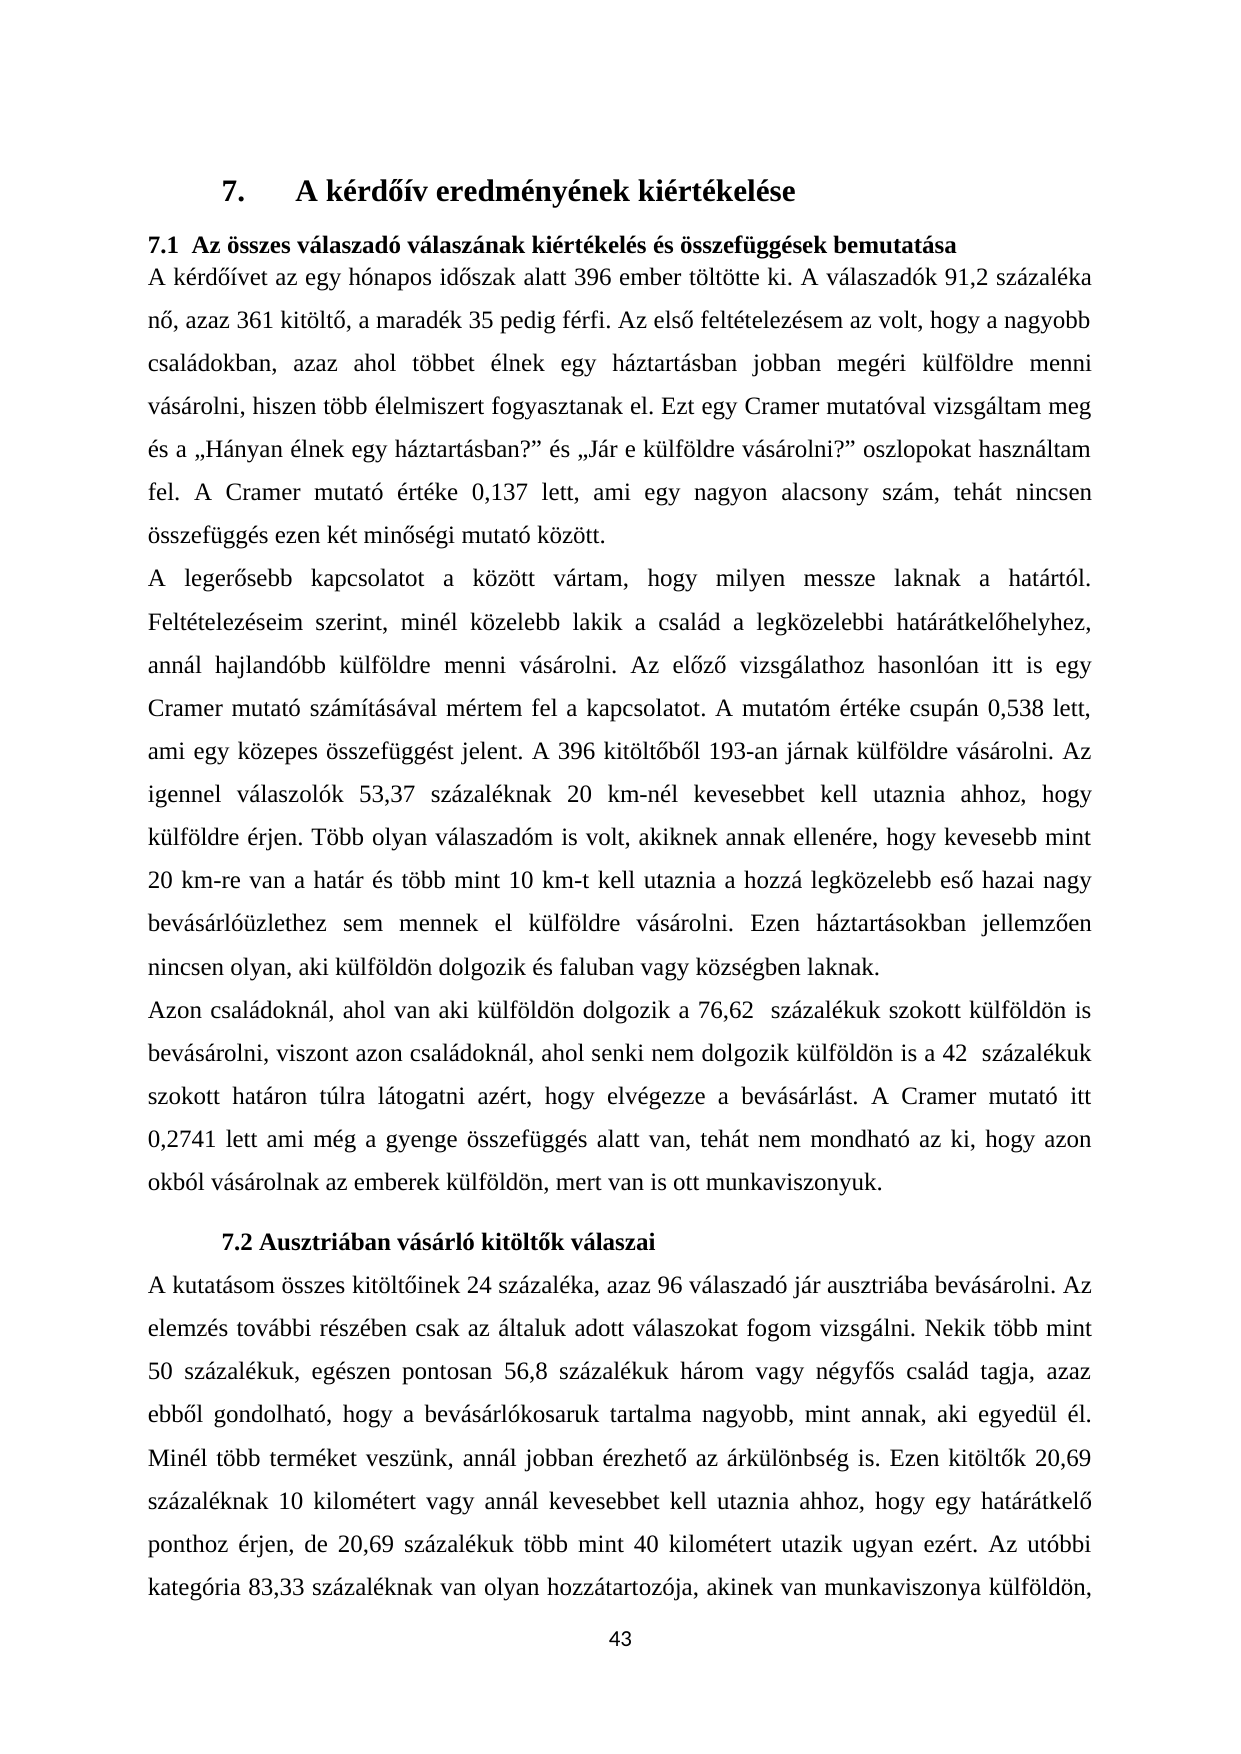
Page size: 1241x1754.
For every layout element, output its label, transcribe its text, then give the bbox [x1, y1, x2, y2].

list A legerősebb kapcsolatot a között vártam, hogy milyen messze laknak a határtól. Feltételezéseim szerint, minél közelebb lakik a család a legközelebbi határátkelőhelyhez, annál hajlandóbb külföldre menni vásárolni. Az előző vizsgálathoz hasonlóan itt is egy Cramer mutató számításával mértem fel a kapcsolatot. A mutatóm értéke csupán 0,538 lett, ami egy közepes összefüggést jelent. A 396 kitöltőből 193-an járnak külföldre vásárolni. Az igennel válaszolók 53,37 százaléknak 20 km-nél kevesebbet kell utaznia ahhoz, hogy külföldre érjen. Több olyan válaszadóm is volt, akiknek annak ellenére, hogy kevesebb mint 20 km-re van a határ és több mint 10 km-t kell utaznia a hozzá legközelebb eső hazai nagy bevásárlóüzlethez sem mennek el külföldre vásárolni. Ezen háztartásokban jellemzően nincsen olyan, aki külföldön dolgozik és faluban vagy községben laknak. [148, 563, 1093, 980]
subtitle A kérdőív eredményének kiértékelése [221, 173, 1093, 208]
list A kérdőívet az egy hónapos időszak alatt 396 ember töltötte ki. A válaszadók 91,2 százaléka nő, azaz 361 kitöltő, a maradék 35 pedig férfi. Az első feltételezésem az volt, hogy a nagyobb családokban, azaz ahol többet élnek egy háztartásban jobban megéri külföldre menni vásárolni, hiszen több élelmiszert fogyasztanak el. Ezt egy Cramer mutatóval vizsgáltam meg és a „Hányan élnek egy háztartásban?” és „Jár e külföldre vásárolni?” oszlopokat használtam fel. A Cramer mutató értéke 0,137 lett, ami egy nagyon alacsony szám, tehát nincsen összefüggés ezen két minőségi mutató között. [148, 262, 1093, 549]
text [148, 1270, 1093, 1601]
list Azon családoknál, ahol van aki külföldön dolgozik a 76,62 százalékuk szokott külföldön is bevásárolni, viszont azon családoknál, ahol senki nem dolgozik külföldön is a 42 százalékuk szokott határon túlra látogatni azért, hogy elvégezze a bevásárlást. A Cramer mutató itt 0,2741 lett ami még a gyenge összefüggés alatt van, tehát nem mondható az ki, hogy azon okból vásárolnak az emberek külföldön, mert van is ott munkaviszonyuk. [148, 995, 1093, 1196]
subtitle 7.1 Az összes válaszadó válaszának kiértékelés és összefüggések bemutatása [148, 231, 1093, 259]
subtitle 7.2 Ausztriában vásárló kitöltők válaszai [221, 1227, 1093, 1256]
